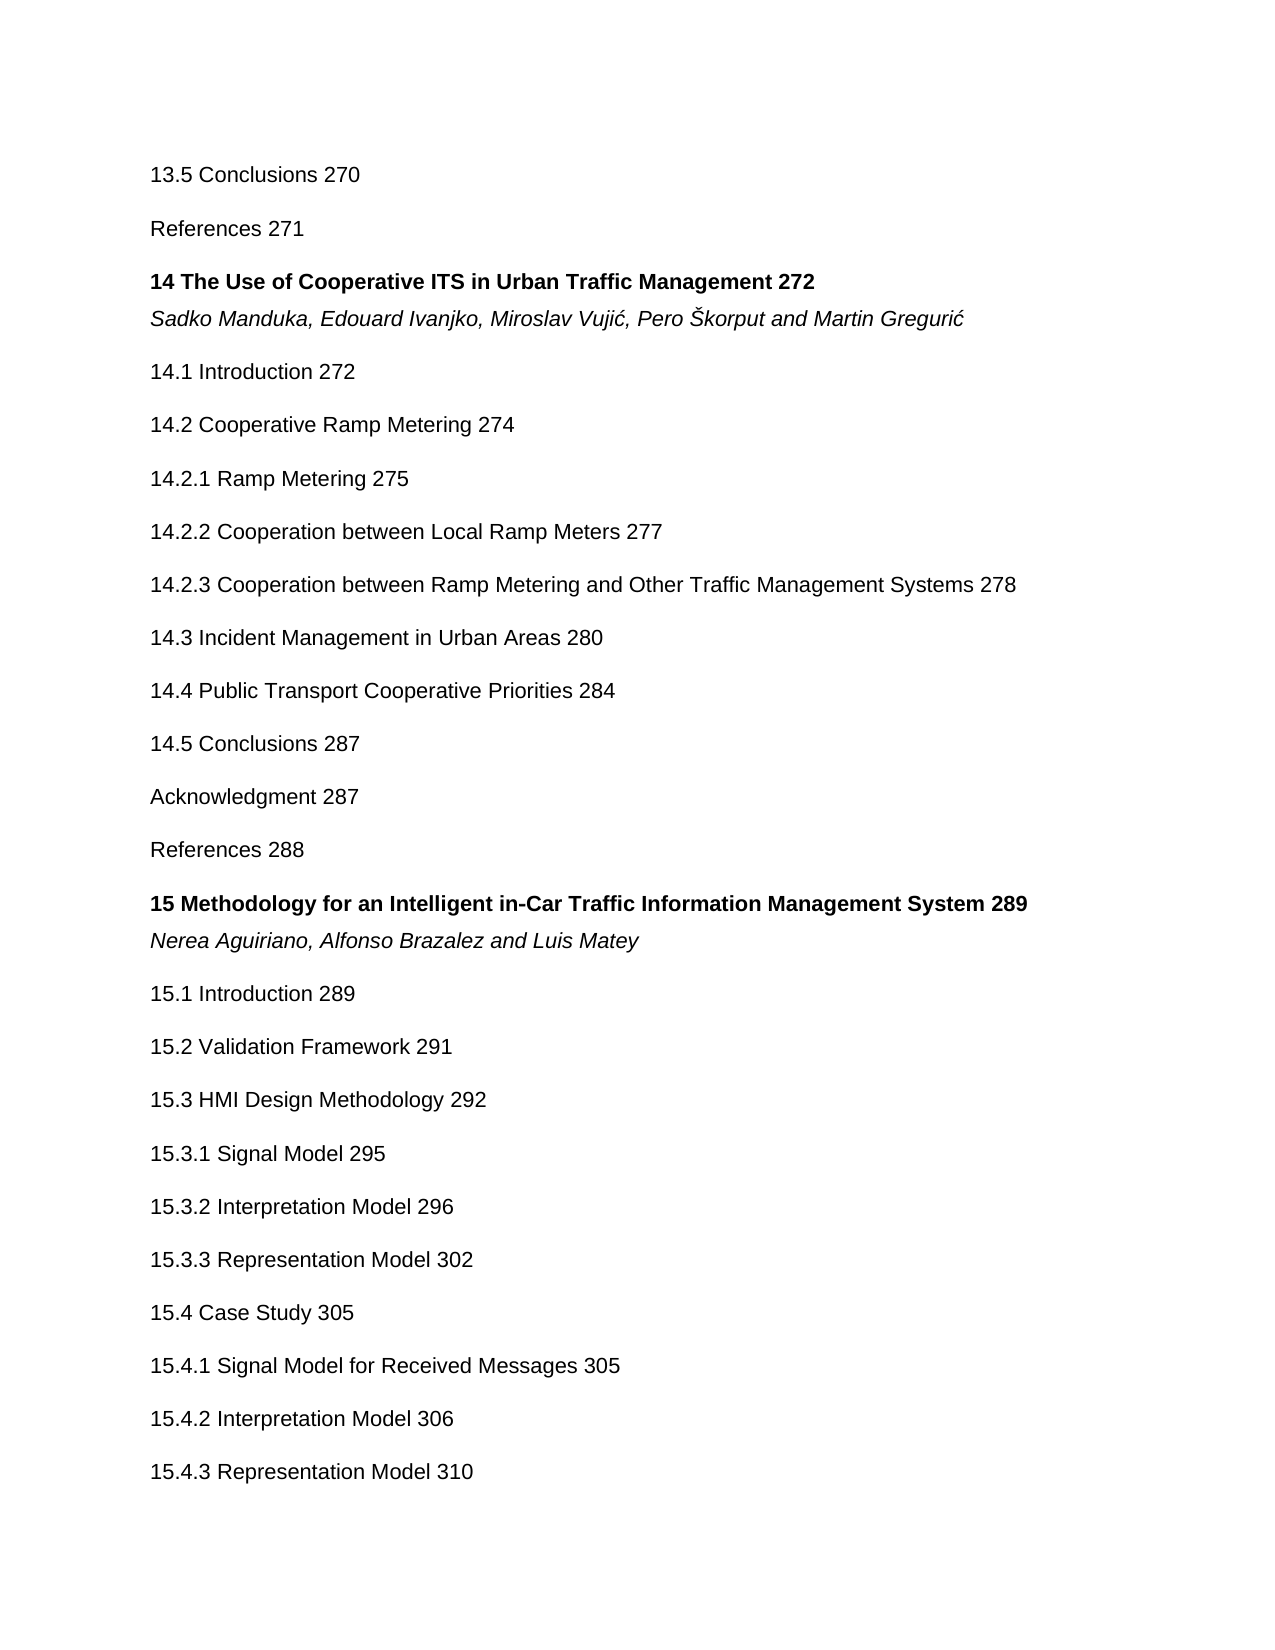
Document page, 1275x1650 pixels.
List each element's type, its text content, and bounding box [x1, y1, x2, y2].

text 14.1 Introduction 272 [150, 347, 1125, 384]
text 15.3 HMI Design Methodology 292 [150, 1075, 1125, 1112]
text 15.4.1 Signal Model for Received Messages 305 [150, 1341, 1125, 1378]
text 15.3.2 Interpretation Model 296 [150, 1181, 1125, 1219]
text 14.4 Public Transport Cooperative Priorities 284 [150, 666, 1125, 703]
text References 271 [150, 203, 1125, 241]
text 15.4.3 Representation Model 310 [150, 1447, 1125, 1484]
text 15.3.3 Representation Model 302 [150, 1234, 1125, 1272]
text Acknowledgment 287 [150, 772, 1125, 809]
text 15.2 Validation Framework 291 [150, 1022, 1125, 1059]
text 14.2.1 Ramp Metering 275 [150, 453, 1125, 491]
text 15.4 Case Study 305 [150, 1287, 1125, 1325]
text 14.2.3 Cooperation between Ramp Metering and Other Traffic Management Systems 278 [150, 559, 1125, 597]
text References 288 [150, 825, 1125, 862]
text 15.4.2 Interpretation Model 306 [150, 1394, 1125, 1431]
text 15 Methodology for an Intelligent in‐Car Traffic Information Management System 289 Nerea Aguiriano, Alfonso Brazalez and Luis Matey [150, 878, 1125, 953]
text 14.2 Cooperative Ramp Metering 274 [150, 400, 1125, 437]
text 13.5 Conclusions 270 [150, 150, 1125, 187]
text 15.1 Introduction 289 [150, 969, 1125, 1006]
text 14.2.2 Cooperation between Local Ramp Meters 277 [150, 506, 1125, 544]
text 14.5 Conclusions 287 [150, 719, 1125, 756]
text 14.3 Incident Management in Urban Areas 280 [150, 612, 1125, 650]
text 14 The Use of Cooperative ITS in Urban Traffic Management 272 Sadko Manduka, Edouard Ivanjko, Miroslav Vujić, Pero Škorput and Martin Gregurić [150, 256, 1125, 331]
text 15.3.1 Signal Model 295 [150, 1128, 1125, 1166]
